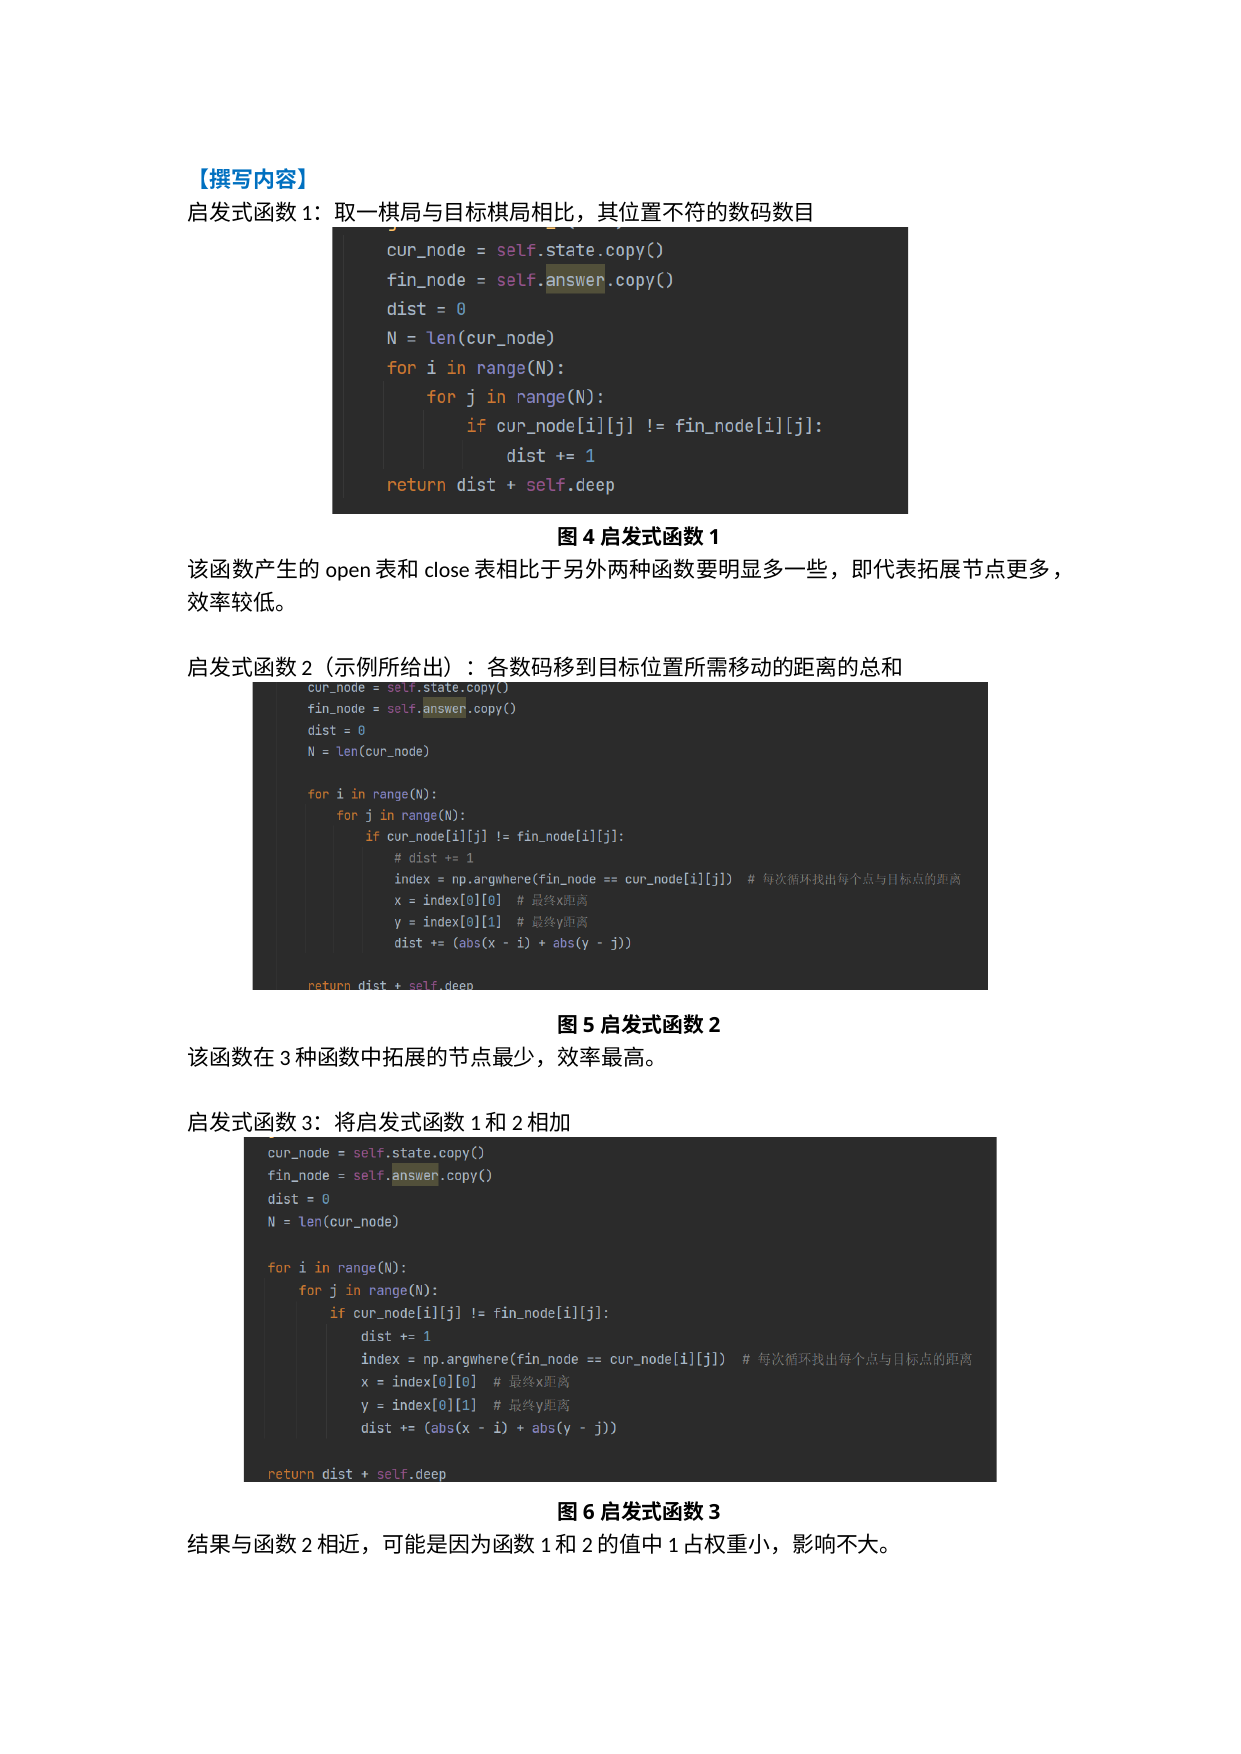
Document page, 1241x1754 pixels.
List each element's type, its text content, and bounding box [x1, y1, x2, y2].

text 该函数产生的open表和close表相比于另外两种函数要明显多一些，即代表拓展节点更多，效率较低。 [187, 552, 1053, 617]
text 图4 启发式函数1 [225, 519, 1053, 552]
text 启发式函数2（示例所给出）：各数码移到目标位置所需移动的距离的总和 [187, 649, 1053, 682]
text 该函数在3种函数中拓展的节点最少，效率最高。 [187, 1039, 1053, 1072]
picture [243, 1137, 997, 1482]
text 图5 启发式函数2 [225, 1007, 1053, 1039]
text 启发式函数3：将启发式函数1和2相加 [187, 1104, 1053, 1137]
text 启发式函数1：取一棋局与目标棋局相比，其位置不符的数码数目 [187, 194, 1053, 227]
text 【撰写内容】 [187, 162, 1053, 194]
text 图6 启发式函数3 [225, 1494, 1053, 1527]
picture [332, 227, 909, 514]
picture [252, 682, 988, 990]
text 结果与函数2相近，可能是因为函数1和2的值中1占权重小，影响不大。 [187, 1527, 1053, 1559]
